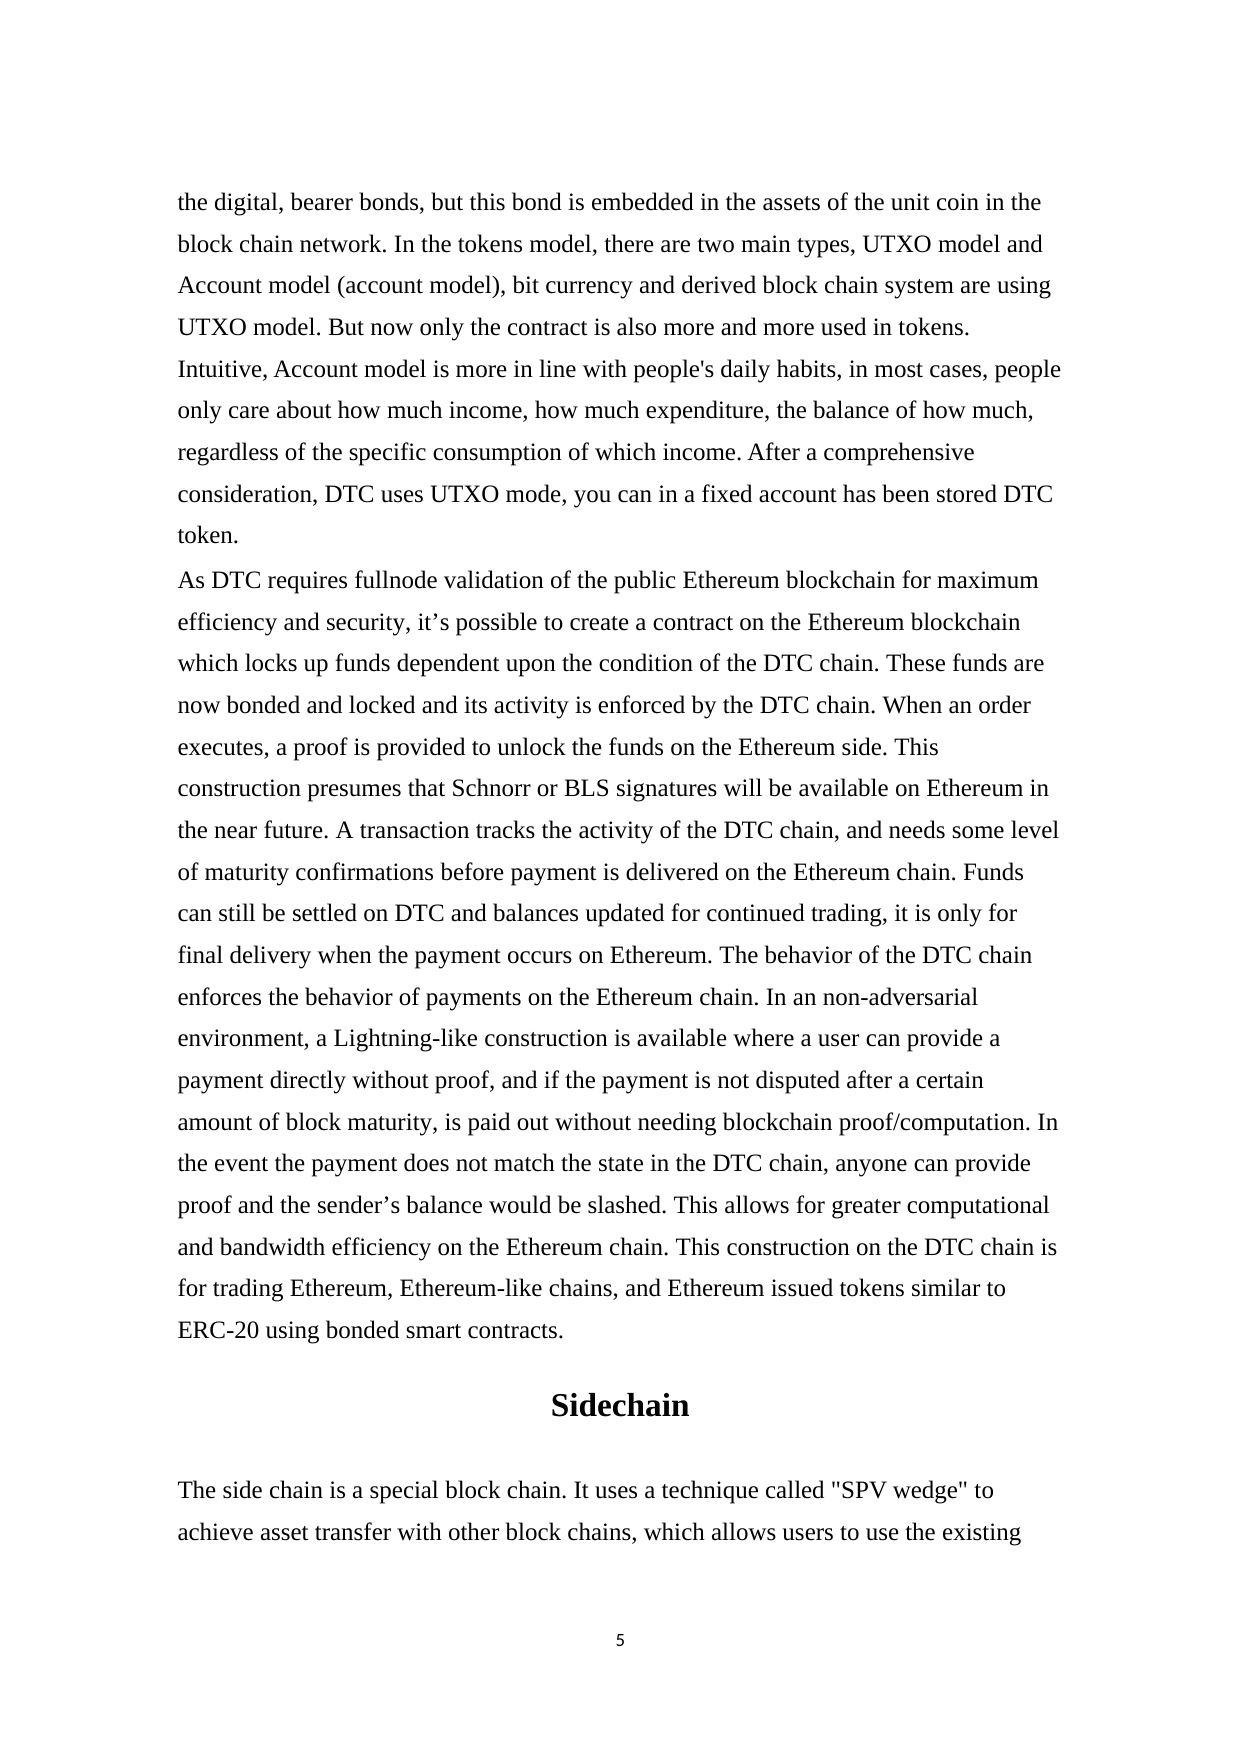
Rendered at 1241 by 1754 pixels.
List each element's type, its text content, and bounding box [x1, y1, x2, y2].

text Sidechain [177, 1386, 1063, 1424]
text As DTC requires fullnode validation of the public Ethereum blockchain for maximum efficiency and security, it’s possible to create a contract on the Ethereum blockchain which locks up funds dependent upon the condition of the DTC chain. These funds are now bonded and locked and its activity is enforced by the DTC chain. When an order executes, a proof is provided to unlock the funds on the Ethereum side. This construction presumes that Schnorr or BLS signatures will be available on Ethereum in the near future. A transaction tracks the activity of the DTC chain, and needs some level of maturity confirmations before payment is delivered on the Ethereum chain. Funds can still be settled on DTC and balances updated for continued trading, it is only for final delivery when the payment occurs on Ethereum. The behavior of the DTC chain enforces the behavior of payments on the Ethereum chain. In an non-adversarial environment, a Lightning-like construction is available where a user can provide a payment directly without proof, and if the payment is not disputed after a certain amount of block maturity, is paid out without needing blockchain proof/computation. In the event the payment does not match the state in the DTC chain, anyone can provide proof and the sender’s balance would be slashed. This allows for greater computational and bandwidth efficiency on the Ethereum chain. This construction on the DTC chain is for trading Ethereum, Ethereum-like chains, and Ethereum issued tokens similar to ERC-20 using bonded smart contracts. [177, 552, 1063, 1344]
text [177, 177, 1063, 552]
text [177, 1466, 1063, 1549]
